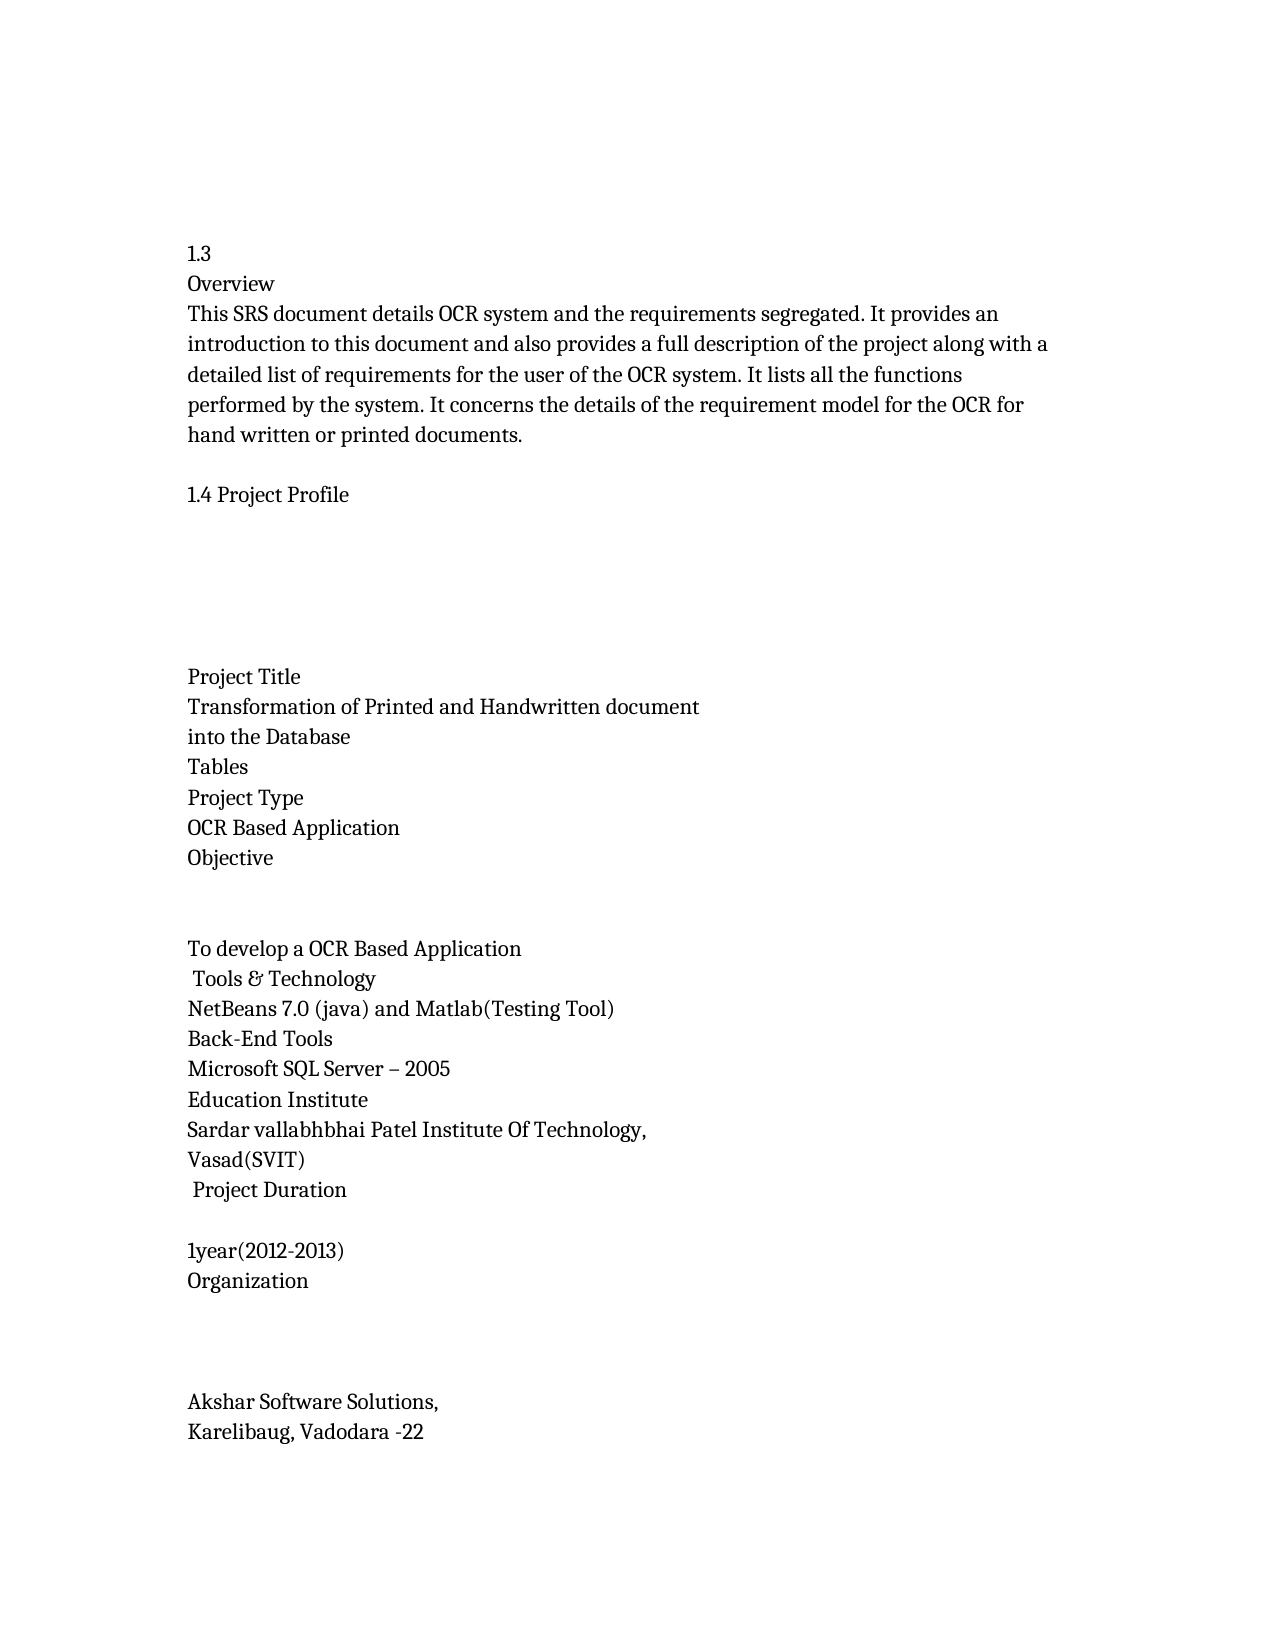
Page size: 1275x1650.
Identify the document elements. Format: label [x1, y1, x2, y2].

text [187, 150, 1087, 1475]
